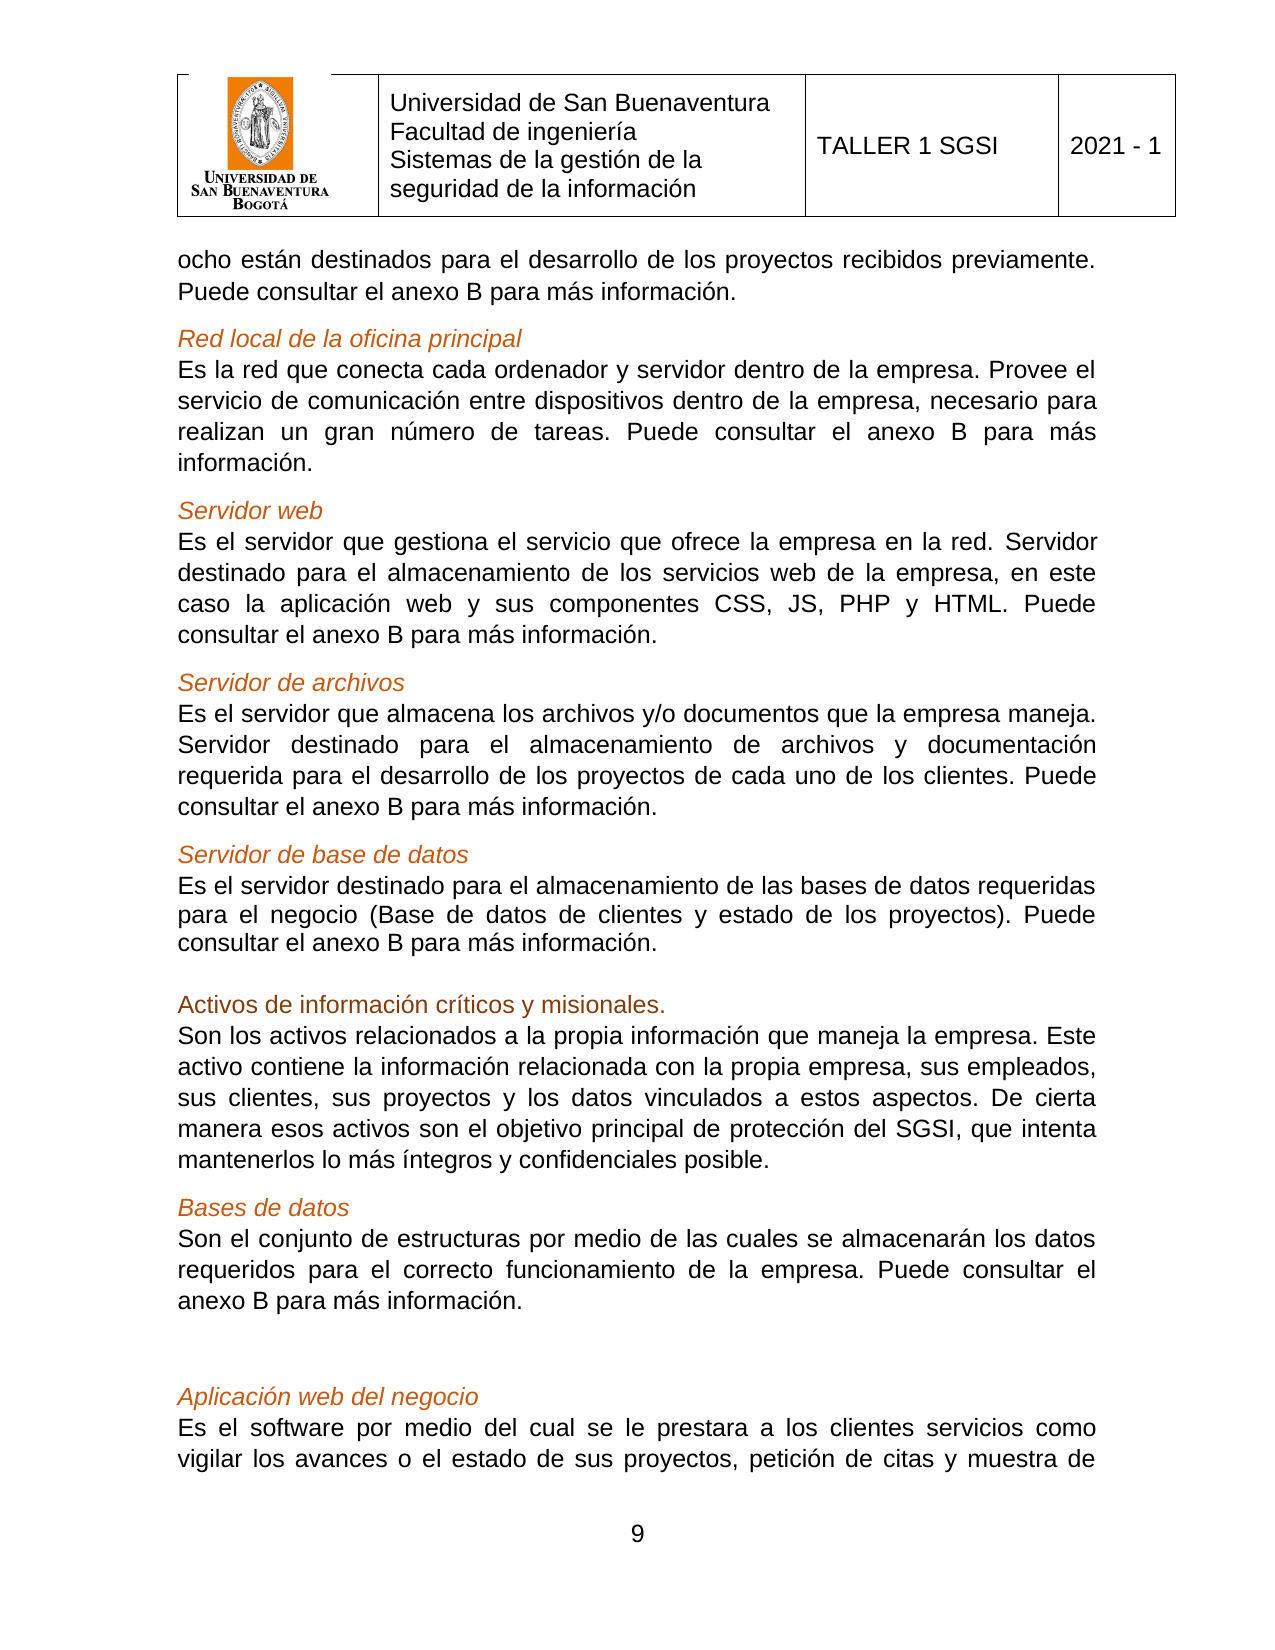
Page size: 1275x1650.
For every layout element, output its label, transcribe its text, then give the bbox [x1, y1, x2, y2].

subtitle Servidor de archivos [177, 668, 1098, 697]
text Son los activos relacionados a la propia información que maneja la empresa. Este activo contiene la información relacionada con la propia empresa, sus empleados, sus clientes, sus proyectos y los datos vinculados a estos aspectos. De cierta manera esos activos son el objetivo principal de protección del SGSI, que intenta mantenerlos lo más íntegros y confidenciales posible. [177, 1021, 1098, 1174]
subtitle Servidor web [177, 496, 1098, 525]
text Es la red que conecta cada ordenador y servidor dentro de la empresa. Provee el servicio de comunicación entre dispositivos dentro de la empresa, necesario para realizan un gran número de tareas. Puede consultar el anexo B para más información. [177, 355, 1098, 477]
text Es el servidor que almacena los archivos y/o documentos que la empresa maneja. Servidor destinado para el almacenamiento de archivos y documentación requerida para el desarrollo de los proyectos de cada uno de los clientes. Puede consultar el anexo B para más información. [177, 699, 1098, 821]
subtitle Servidor de base de datos [177, 840, 1098, 868]
subtitle Activos de información críticos y misionales. [177, 990, 1098, 1019]
text Es el servidor destinado para el almacenamiento de las bases de datos requeridas para el negocio (Base de datos de clientes y estado de los proyectos). Puede consultar el anexo B para más información. [177, 871, 1098, 957]
text Es el servidor que gestiona el servicio que ofrece la empresa en la red. Servidor destinado para el almacenamiento de los servicios web de la empresa, en este caso la aplicación web y sus componentes CSS, JS, PHP y HTML. Puede consultar el anexo B para más información. [177, 527, 1098, 649]
subtitle Bases de datos [177, 1193, 1098, 1222]
subtitle Aplicación web del negocio [177, 1381, 1098, 1410]
text Son el conjunto de estructuras por medio de las cuales se almacenarán los datos requeridos para el correcto funcionamiento de la empresa. Puede consultar el anexo B para más información. [177, 1224, 1098, 1315]
subtitle Red local de la oficina principal [177, 324, 1098, 353]
picture [188, 74, 332, 216]
